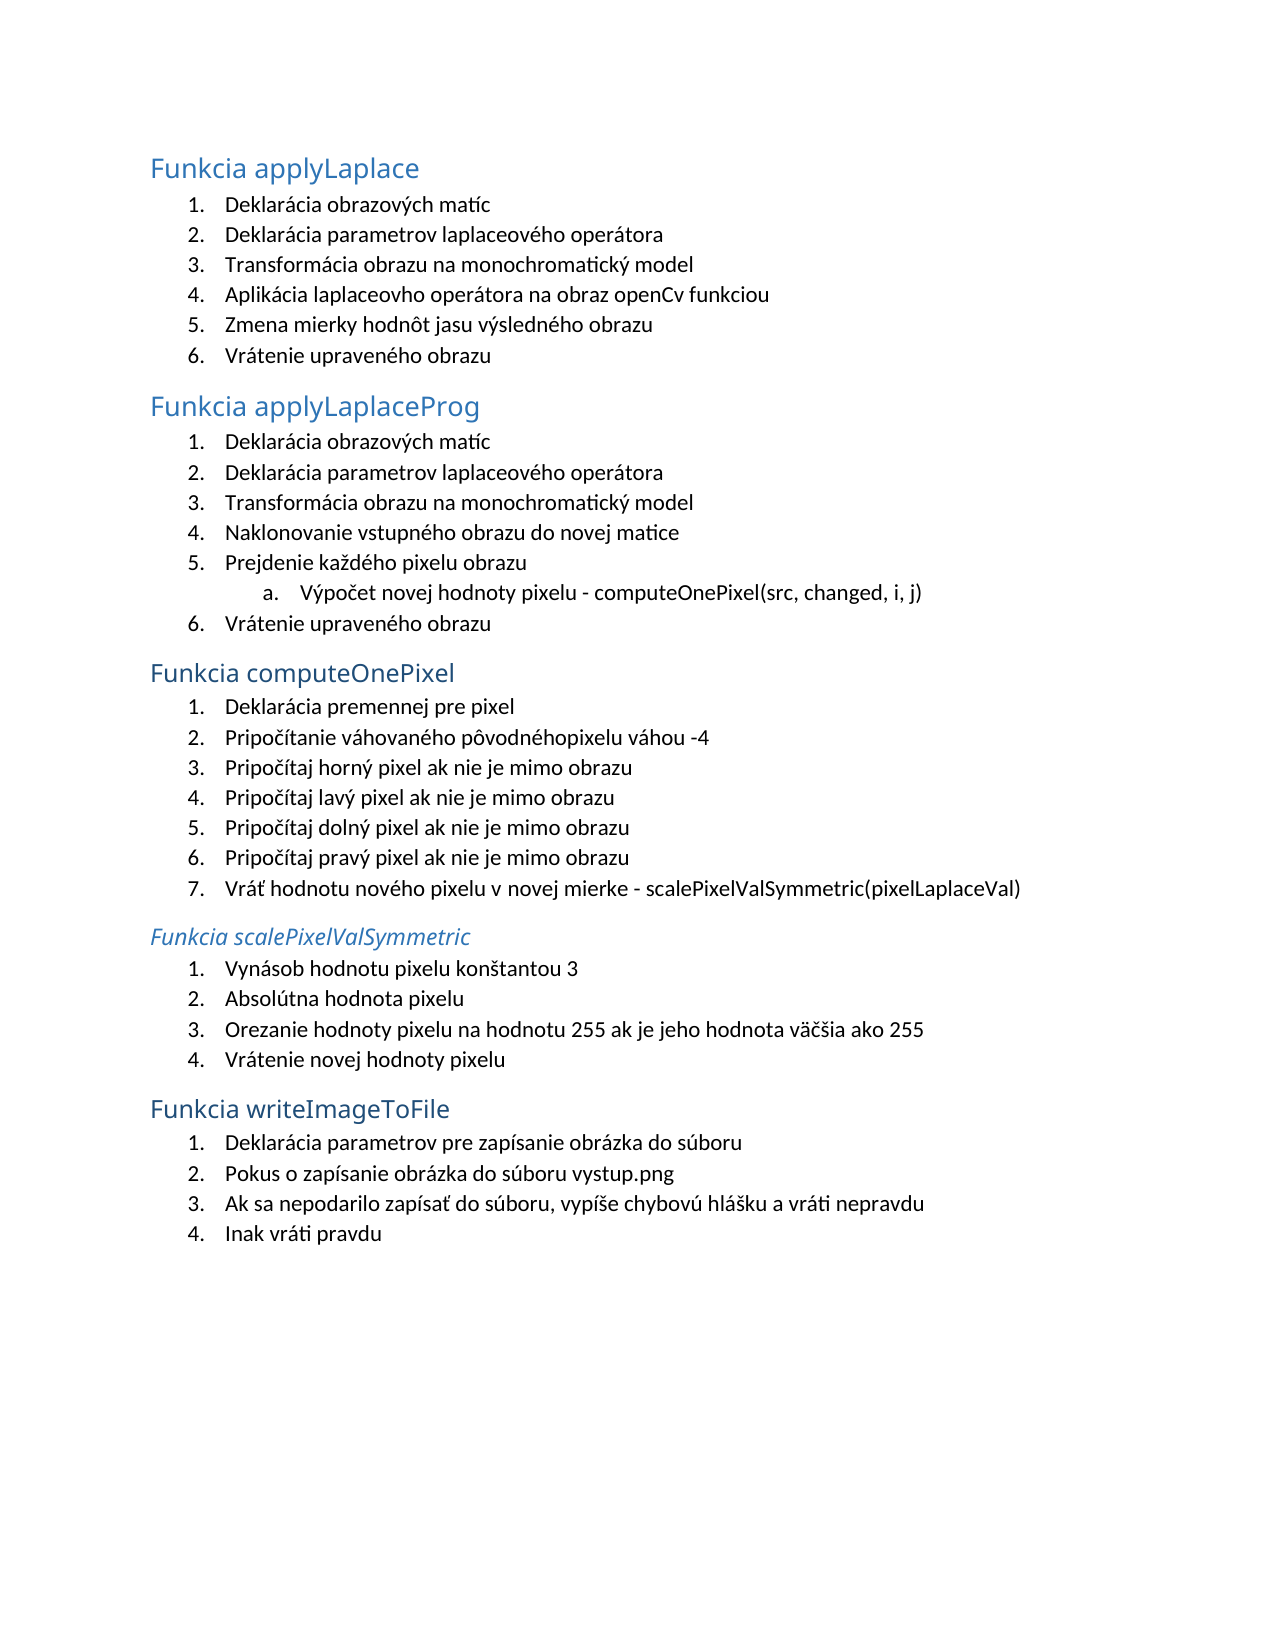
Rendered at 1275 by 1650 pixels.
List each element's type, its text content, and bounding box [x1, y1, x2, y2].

list Vráť hodnotu nového pixelu v novej mierke - scalePixelValSymmetric(pixelLaplaceVal) [187, 874, 1125, 902]
list Deklarácia obrazových matíc [187, 427, 1125, 456]
list Deklarácia premennej pre pixel [187, 692, 1125, 720]
list Vrátenie upraveného obrazu [187, 341, 1125, 369]
list Pripočítaj dolný pixel ak nie je mimo obrazu [187, 813, 1125, 841]
subtitle Funkcia scalePixelValSymmetric [150, 921, 1125, 952]
subtitle Funkcia applyLaplaceProg [150, 388, 1125, 424]
list Ak sa nepodarilo zapísať do súboru, vypíše chybovú hlášku a vráti nepravdu [187, 1189, 1125, 1217]
list Naklonovanie vstupného obrazu do novej matice [187, 518, 1125, 546]
list Pripočítaj lavý pixel ak nie je mimo obrazu [187, 783, 1125, 811]
list Pripočítanie váhovaného pôvodnéhopixelu váhou -4 [187, 723, 1125, 751]
subtitle Funkcia writeImageToFile [150, 1092, 1125, 1126]
list Vrátenie novej hodnoty pixelu [187, 1045, 1125, 1073]
list Pripočítaj pravý pixel ak nie je mimo obrazu [187, 843, 1125, 871]
subtitle Funkcia applyLaplace [150, 150, 1125, 187]
list Pripočítaj horný pixel ak nie je mimo obrazu [187, 753, 1125, 781]
list Deklarácia parametrov laplaceového operátora [187, 458, 1125, 486]
list Absolútna hodnota pixelu [187, 984, 1125, 1012]
list Deklarácia parametrov pre zapísanie obrázka do súboru [187, 1128, 1125, 1157]
list Výpočet novej hodnoty pixelu - computeOnePixel(src, changed, i, j) [262, 578, 1125, 607]
list Aplikácia laplaceovho operátora na obraz openCv funkciou [187, 280, 1125, 308]
list Prejdenie každého pixelu obrazu [187, 548, 1125, 576]
list Deklarácia obrazových matíc [187, 190, 1125, 218]
list Orezanie hodnoty pixelu na hodnotu 255 ak je jeho hodnota väčšia ako 255 [187, 1015, 1125, 1043]
list Transformácia obrazu na monochromatický model [187, 250, 1125, 278]
list Vynásob hodnotu pixelu konštantou 3 [187, 954, 1125, 982]
list Inak vráti pravdu [187, 1219, 1125, 1247]
subtitle Funkcia computeOnePixel [150, 656, 1125, 690]
list Vrátenie upraveného obrazu [187, 609, 1125, 637]
list Pokus o zapísanie obrázka do súboru vystup.png [187, 1159, 1125, 1187]
list Zmena mierky hodnôt jasu výsledného obrazu [187, 311, 1125, 339]
list Transformácia obrazu na monochromatický model [187, 488, 1125, 516]
list Deklarácia parametrov laplaceového operátora [187, 220, 1125, 248]
